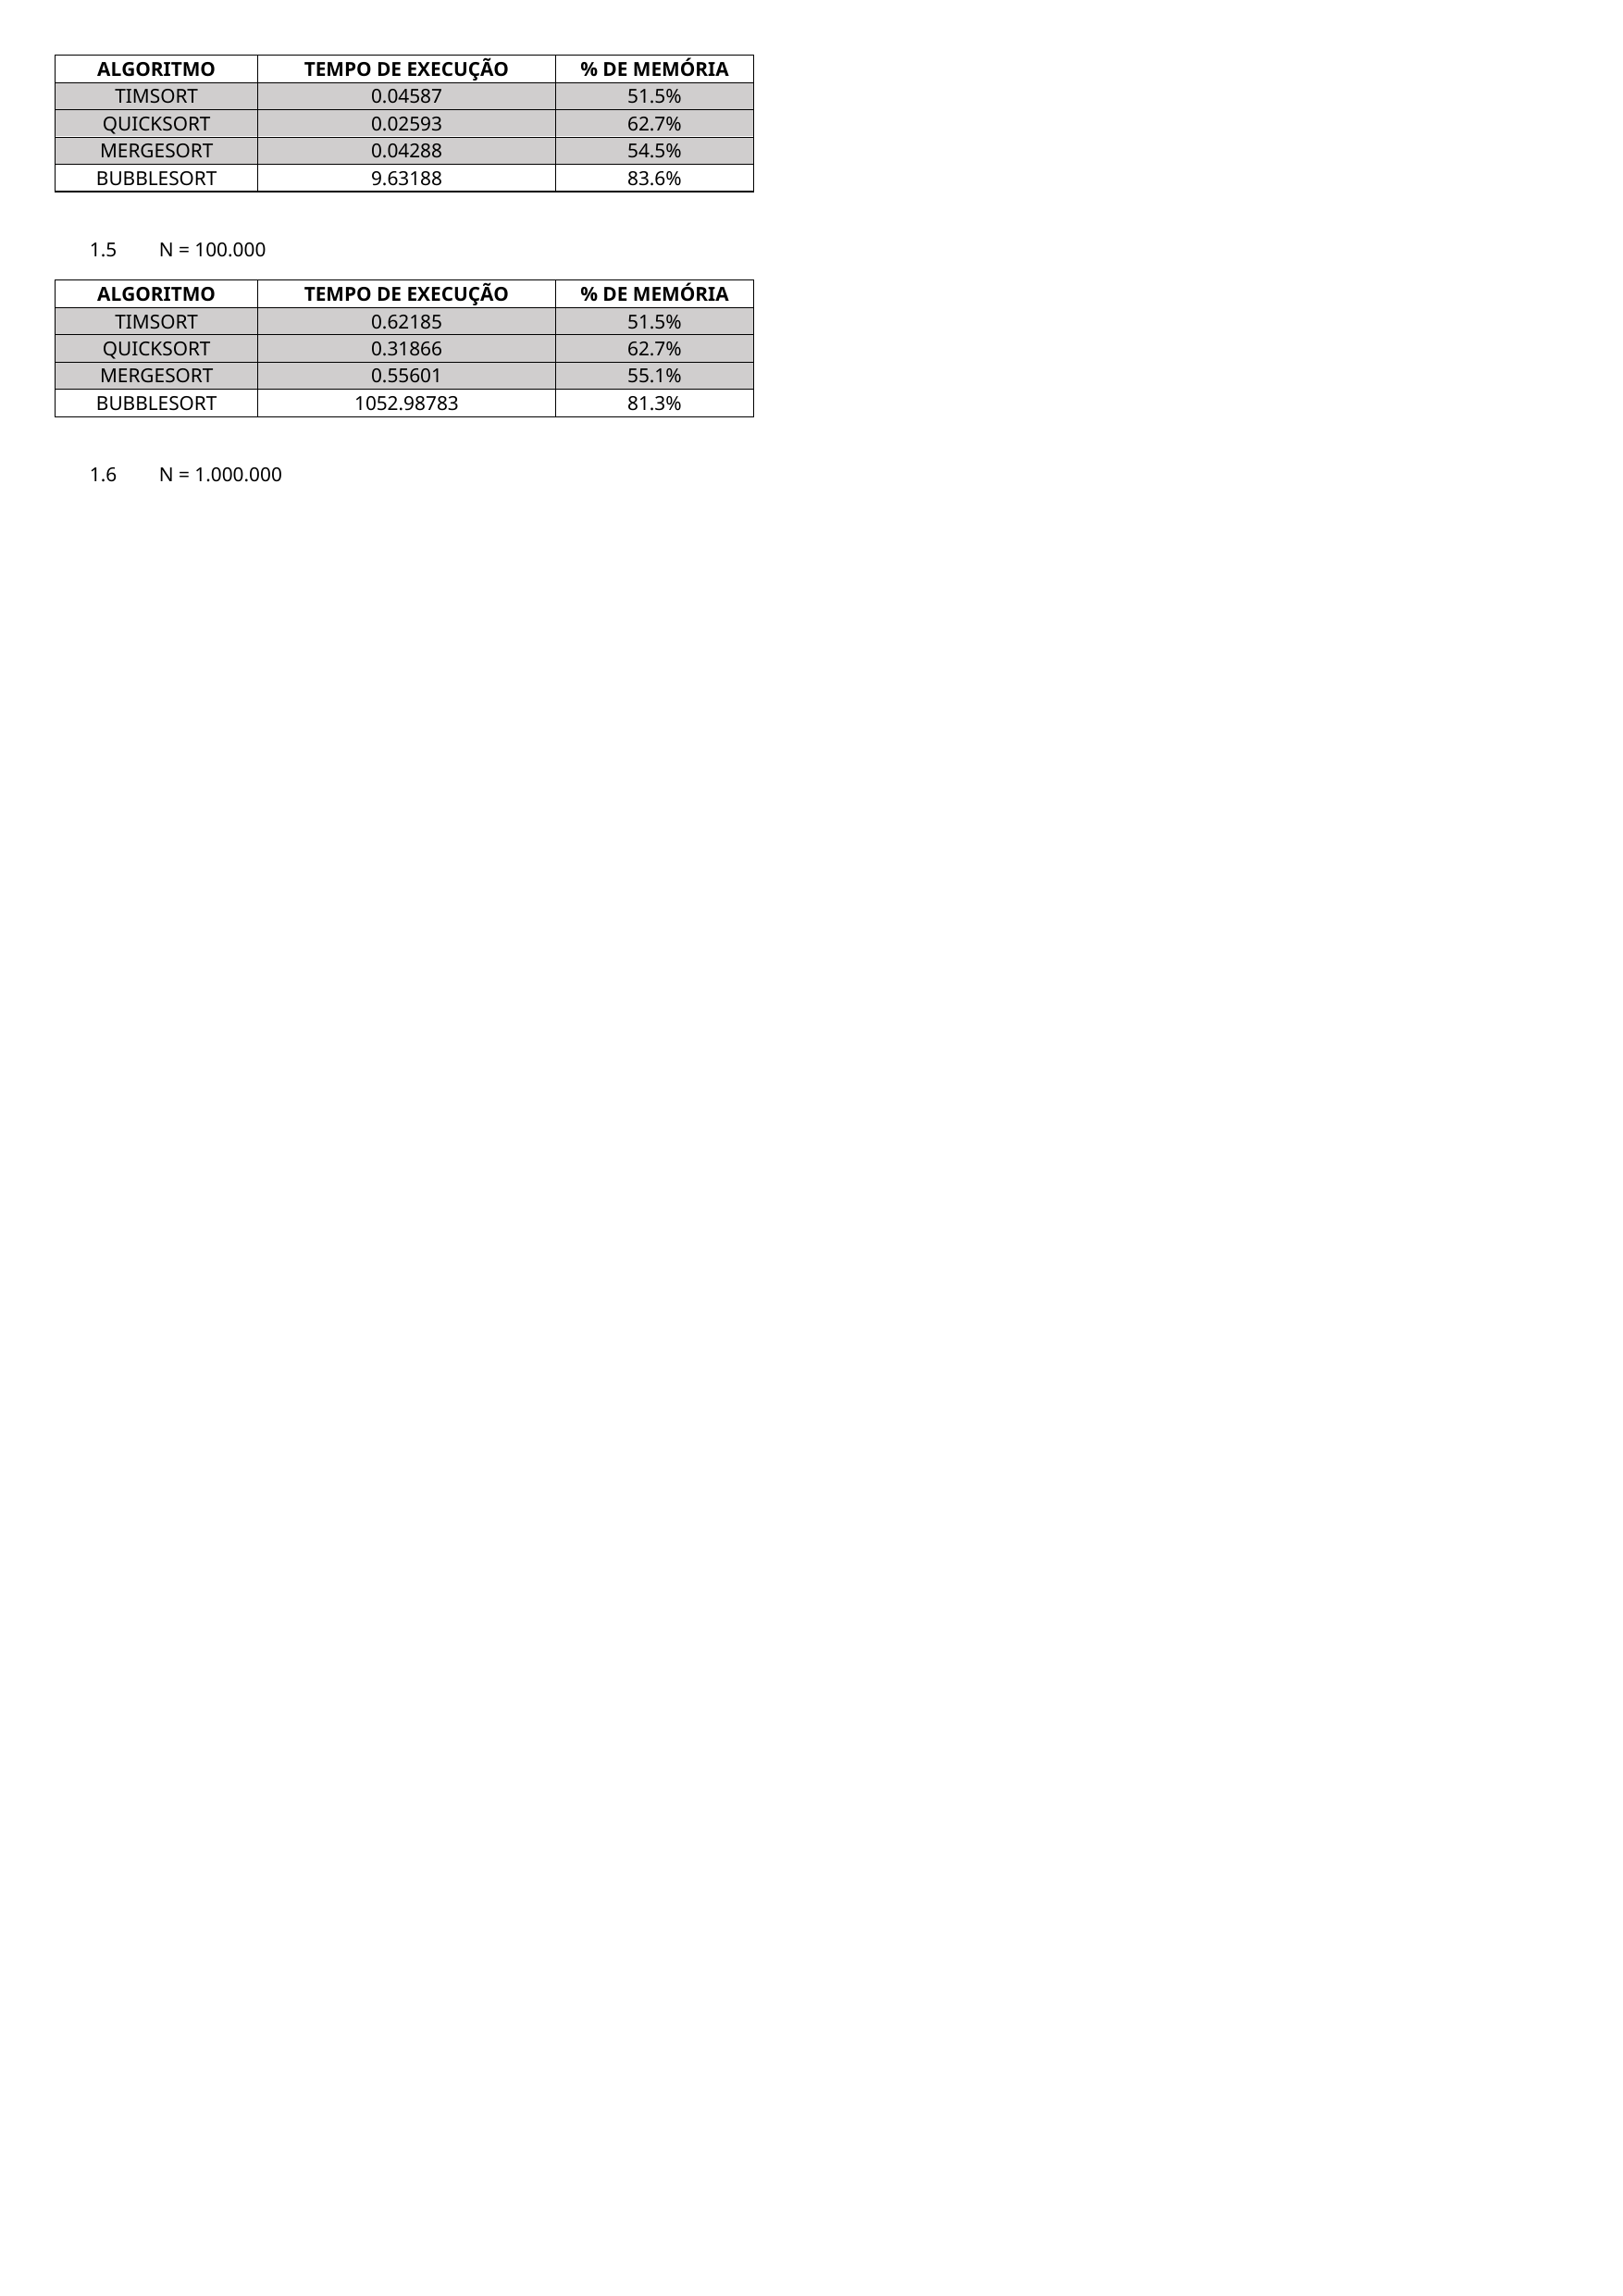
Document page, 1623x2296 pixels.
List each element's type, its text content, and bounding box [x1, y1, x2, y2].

table_cell 1052.98783 [258, 390, 555, 416]
table_cell 0.04587 [258, 83, 555, 109]
table_header ALGORITMO [56, 280, 257, 307]
table_cell 0.04288 [258, 138, 555, 164]
table_header ALGORITMO [56, 56, 257, 81]
table_cell TIMSORT [56, 83, 257, 109]
table_cell 55.1% [556, 363, 753, 389]
table_cell MERGESORT [56, 138, 257, 164]
table_header TEMPO DE EXECUÇÃO [258, 280, 555, 307]
table_cell 83.6% [556, 165, 753, 191]
table_cell TIMSORT [56, 308, 257, 334]
table_header % DE MEMÓRIA [556, 56, 753, 81]
table_header % DE MEMÓRIA [556, 280, 753, 307]
table_cell 0.31866 [258, 335, 555, 362]
table_cell 51.5% [556, 83, 753, 109]
table_cell 54.5% [556, 138, 753, 164]
table_cell 62.7% [556, 110, 753, 136]
table_cell QUICKSORT [56, 110, 257, 136]
table_header TEMPO DE EXECUÇÃO [258, 56, 555, 81]
table_cell QUICKSORT [56, 335, 257, 362]
table_cell 0.55601 [258, 363, 555, 389]
list N = 1.000.000 [90, 461, 776, 487]
list N = 100.000 [90, 236, 776, 262]
table_cell BUBBLESORT [56, 390, 257, 416]
table_cell 81.3% [556, 390, 753, 416]
table_cell BUBBLESORT [56, 165, 257, 191]
table_cell 9.63188 [258, 165, 555, 191]
table_cell 51.5% [556, 308, 753, 334]
table_cell 0.02593 [258, 110, 555, 136]
table_cell 0.62185 [258, 308, 555, 334]
table_cell MERGESORT [56, 363, 257, 389]
table_cell 62.7% [556, 335, 753, 362]
